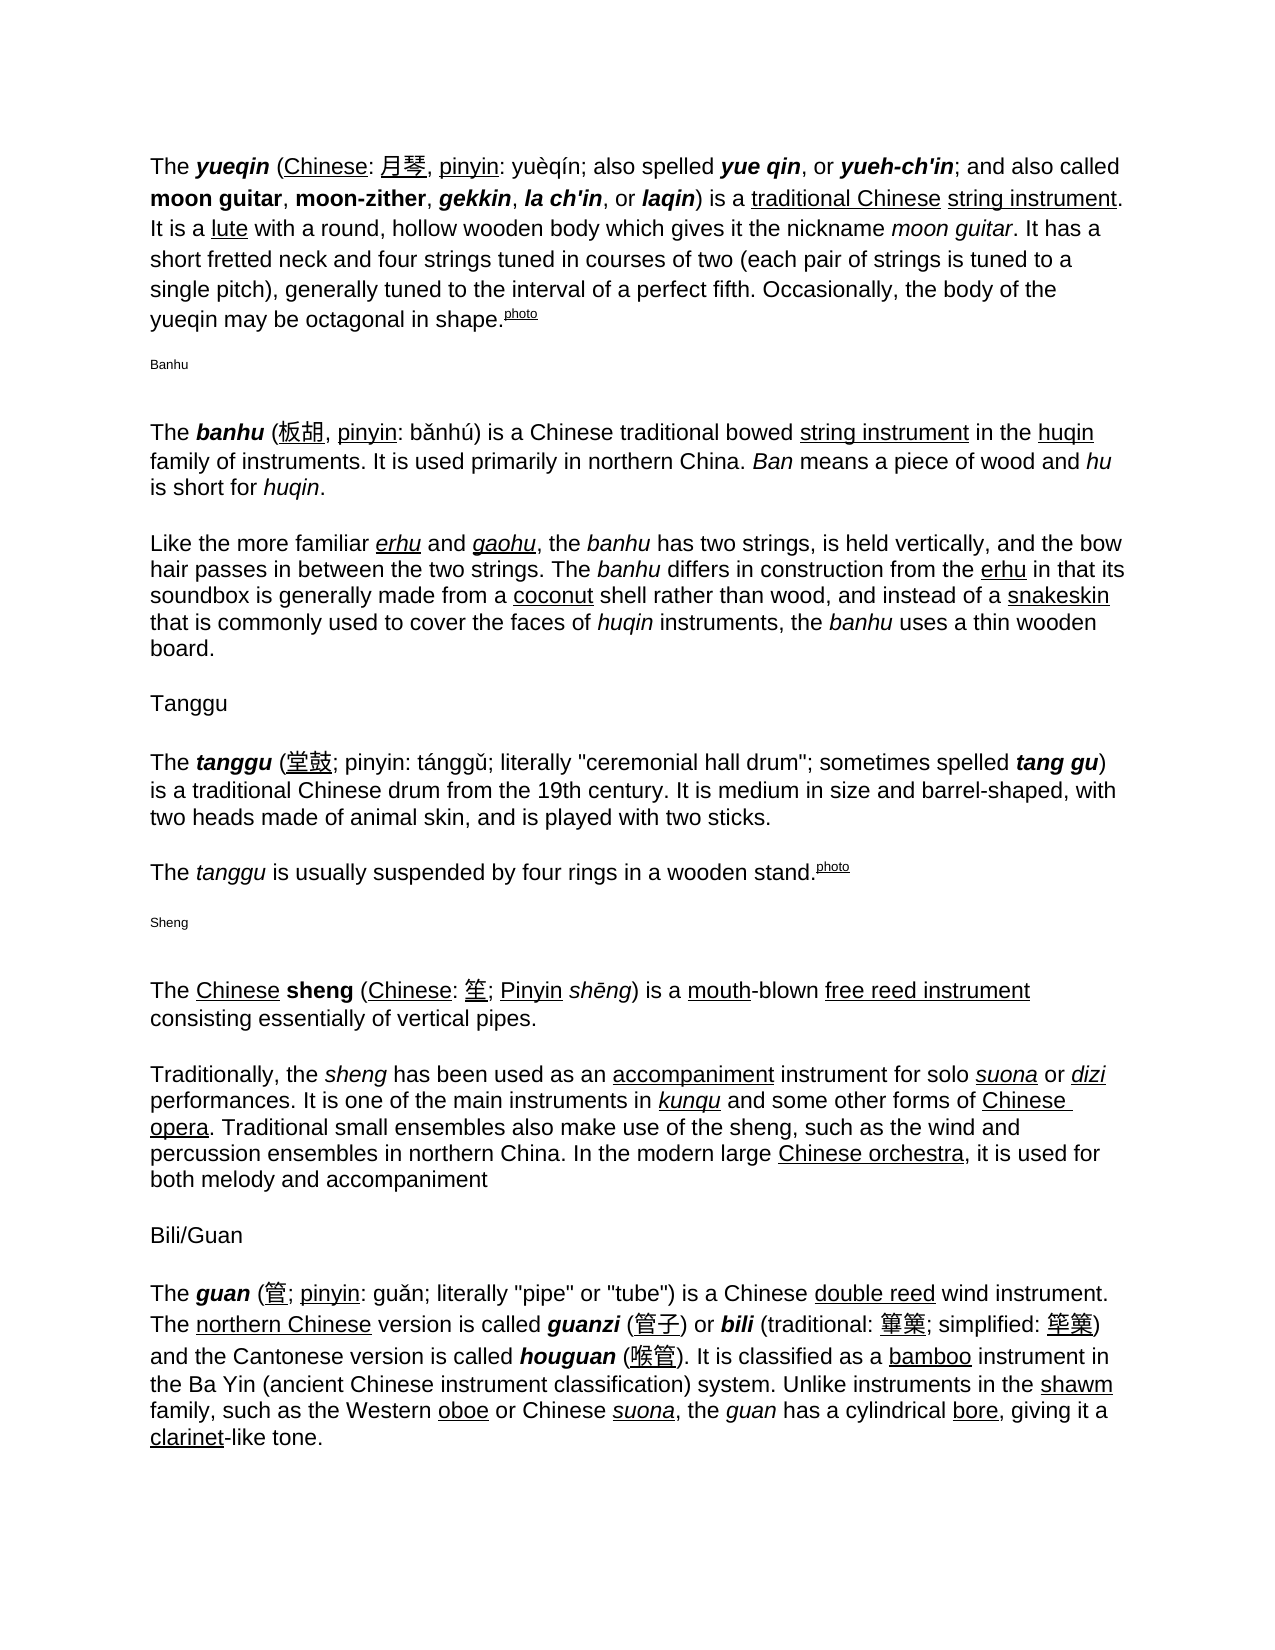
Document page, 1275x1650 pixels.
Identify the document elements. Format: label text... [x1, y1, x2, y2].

text The guan (管; pinyin: guǎn; literally "pipe" or "tube") is a Chinese double reed wind instrument. The northern Chinese version is called guanzi (管子) or bili (traditional: 篳篥; simplified: 筚篥) and the Cantonese version is called houguan (喉管). It is classified as a bamboo instrument in the Ba Yin (ancient Chinese instrument classification) system. Unlike instruments in the shawm family, such as the Western oboe or Chinese suona, the guan has a cylindrical bore, giving it a clarinet-like tone. [150, 1277, 1125, 1450]
text The banhu (板胡, pinyin: bǎnhú) is a Chinese traditional bowed string instrument in the huqin family of instruments. It is used primarily in northern China. Ban means a piece of wood and hu is short for huqin. [150, 416, 1125, 500]
text The tanggu (堂鼓; pinyin: tánggǔ; literally "ceremonial hall drum"; sometimes spelled tang gu) is a traditional Chinese drum from the 19th century. It is medium in size and barrel-shaped, with two heads made of animal skin, and is played with two sticks. [150, 746, 1125, 830]
text Like the more familiar erhu and gaohu, the banhu has two strings, is held vertically, and the bow hair passes in between the two strings. The banhu differs in construction from the erhu in that its soundbox is generally made from a coconut shell rather than wood, and instead of a snakeskin that is commonly used to cover the faces of huqin instruments, the banhu uses a thin wooden board. [150, 529, 1125, 661]
text The yueqin (Chinese: 月琴, pinyin: yuèqín; also spelled yue qin, or yueh-ch'in; and also called moon guitar, moon-zither, gekkin, la ch'in, or laqin) is a traditional Chinese string instrument. It is a lute with a round, hollow wooden body which gives it the nickname moon guitar. It has a short fretted neck and four strings tuned in courses of two (each pair of strings is tuned to a single pitch), generally tuned to the interval of a perfect fifth. Occasionally, the body of the yueqin may be octagonal in shape.photo [150, 150, 1125, 332]
text Tanggu [150, 690, 1125, 717]
text Sheng [150, 914, 1125, 941]
text Banhu [150, 357, 1125, 383]
text Traditionally, the sheng has been used as an accompaniment instrument for solo suona or dizi performances. It is one of the main instruments in kunqu and some other forms of Chinese opera. Traditional small ensembles also make use of the sheng, such as the wind and percussion ensembles in northern China. In the modern large Chinese orchestra, it is used for both melody and accompaniment [150, 1061, 1125, 1192]
text Bili/Guan [150, 1222, 1125, 1248]
text The Chinese sheng (Chinese: 笙; Pinyin shēng) is a mouth-blown free reed instrument consisting essentially of vertical pipes. [150, 974, 1125, 1032]
text The tanggu is usually suspended by four rings in a wooden stand.photo [150, 859, 1125, 885]
